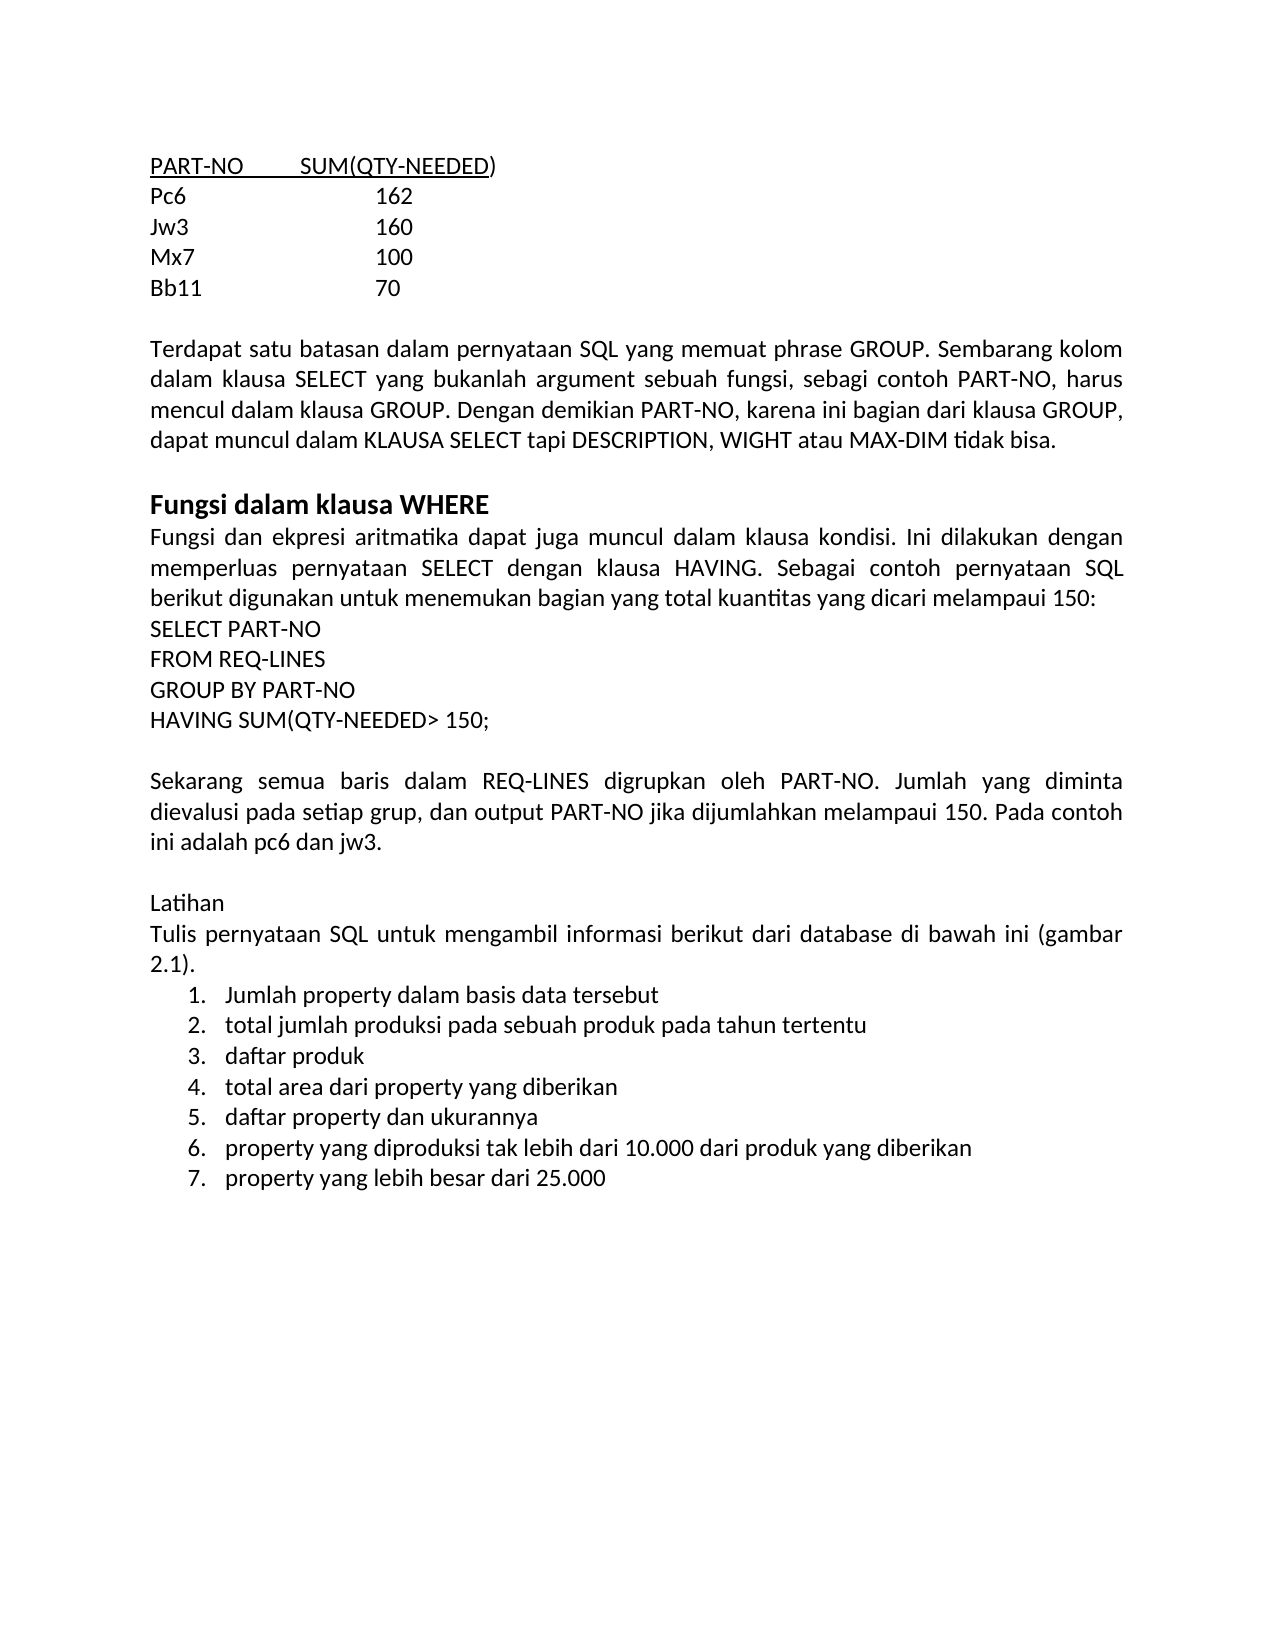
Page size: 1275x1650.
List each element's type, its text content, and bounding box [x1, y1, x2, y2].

text Bb11 70 [150, 272, 1125, 303]
text Jw3 160 [150, 211, 1125, 242]
text SELECT PART-NO [150, 613, 1125, 643]
text Sekarang semua baris dalam REQ-LINES digrupkan oleh PART-NO. Jumlah yang diminta dievalusi pada setiap grup, dan output PART-NO jika dijumlahkan melampaui 150. Pada contoh ini adalah pc6 dan jw3. [150, 766, 1125, 857]
text FROM REQ-LINES [150, 643, 1125, 674]
list property yang diproduksi tak lebih dari 10.000 dari produk yang diberikan [187, 1132, 1125, 1162]
text Mx7 100 [150, 242, 1125, 272]
list total jumlah produksi pada sebuah produk pada tahun tertentu [187, 1010, 1125, 1040]
text Latihan [150, 888, 1125, 918]
text Fungsi dan ekpresi aritmatika dapat juga muncul dalam klausa kondisi. Ini dilakukan dengan memperluas pernyataan SELECT dengan klausa HAVING. Sebagai contoh pernyataan SQL berikut digunakan untuk menemukan bagian yang total kuantitas yang dicari melampaui 150: [150, 521, 1125, 613]
list daftar property dan ukurannya [187, 1101, 1125, 1132]
list daftar produk [187, 1040, 1125, 1071]
text Terdapat satu batasan dalam pernyataan SQL yang memuat phrase GROUP. Sembarang kolom dalam klausa SELECT yang bukanlah argument sebuah fungsi, sebagi contoh PART-NO, harus mencul dalam klausa GROUP. Dengan demikian PART-NO, karena ini bagian dari klausa GROUP, dapat muncul dalam KLAUSA SELECT tapi DESCRIPTION, WIGHT atau MAX-DIM tidak bisa. [150, 333, 1125, 455]
text GROUP BY PART-NO [150, 674, 1125, 704]
list total area dari property yang diberikan [187, 1071, 1125, 1101]
text Fungsi dalam klausa WHERE [150, 486, 1125, 521]
text Pc6 162 [150, 181, 1125, 211]
text Tulis pernyataan SQL untuk mengambil informasi berikut dari database di bawah ini (gambar 2.1). [150, 918, 1125, 979]
list property yang lebih besar dari 25.000 [187, 1162, 1125, 1193]
list Jumlah property dalam basis data tersebut [187, 979, 1125, 1010]
text PART-NO SUM(QTY-NEEDED) [150, 150, 1125, 181]
text HAVING SUM(QTY-NEEDED> 150; [150, 704, 1125, 735]
